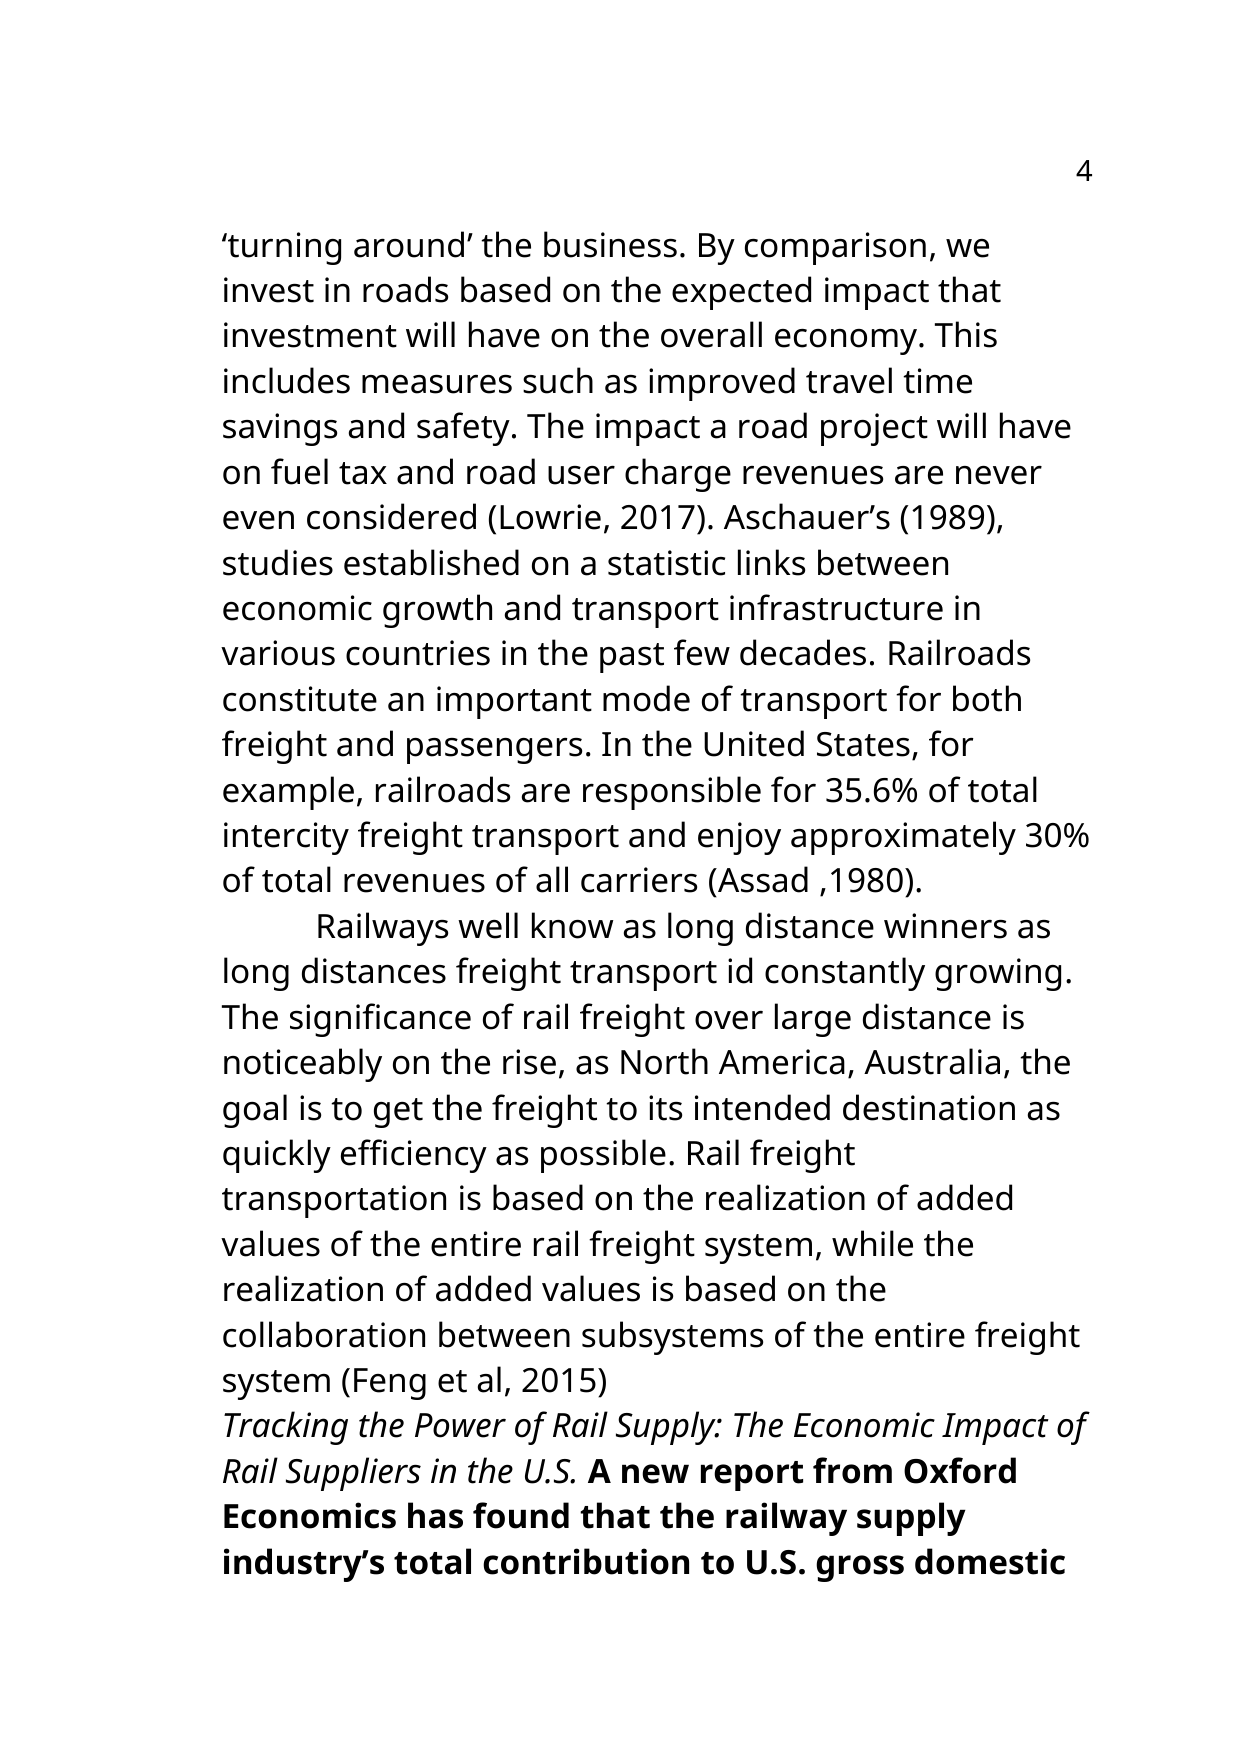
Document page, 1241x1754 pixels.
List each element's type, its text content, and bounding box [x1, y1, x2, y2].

text Railways well know as long distance winners as long distances freight transport id constantly growing. The significance of rail freight over large distance is noticeably on the rise, as North America, Australia, the goal is to get the freight to its intended destination as quickly efficiency as possible. Rail freight transportation is based on the realization of added values of the entire rail freight system, while the realization of added values is based on the collaboration between subsystems of the entire freight system (Feng et al, 2015) [221, 903, 1092, 1402]
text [221, 1402, 1092, 1584]
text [221, 221, 1092, 903]
